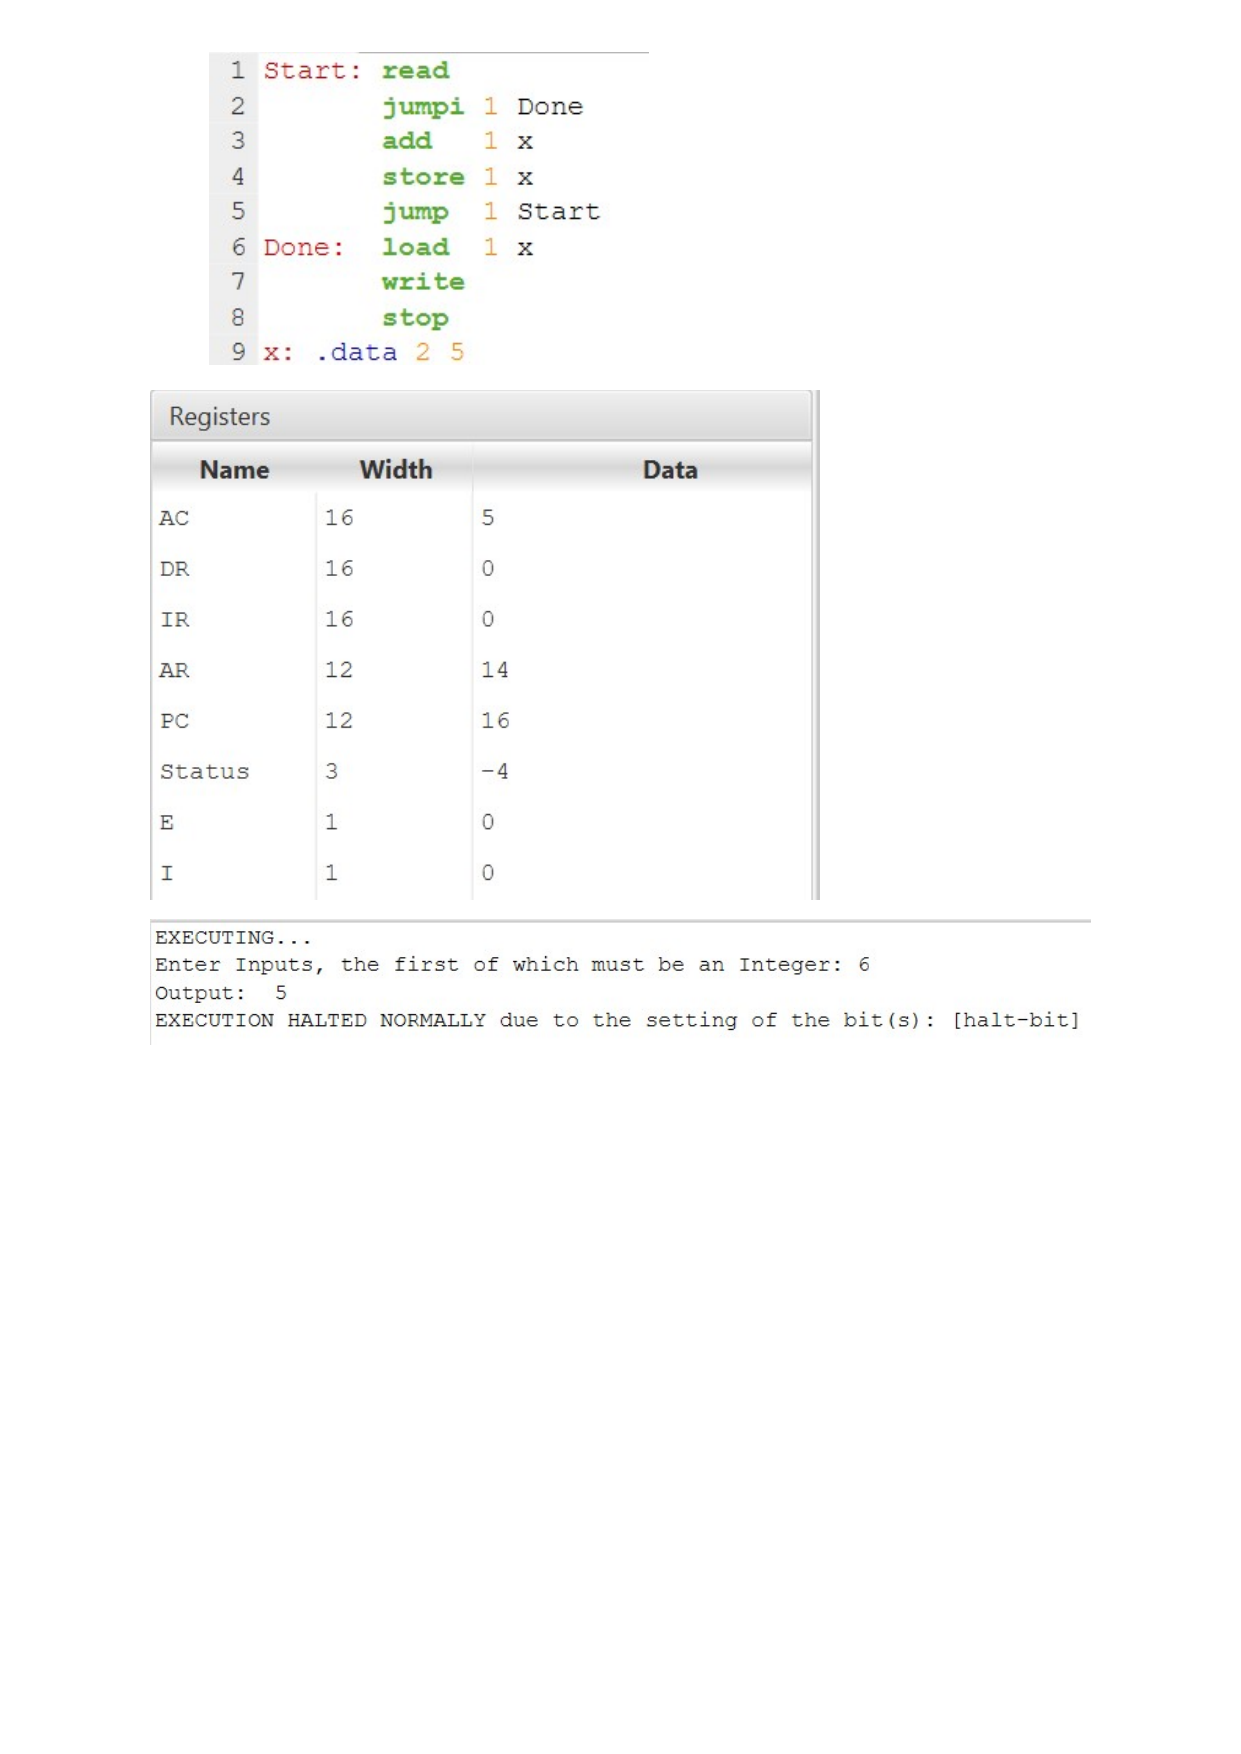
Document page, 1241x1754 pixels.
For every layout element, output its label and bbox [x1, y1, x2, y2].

picture [150, 390, 820, 900]
picture [150, 919, 1091, 1045]
picture [209, 52, 649, 365]
